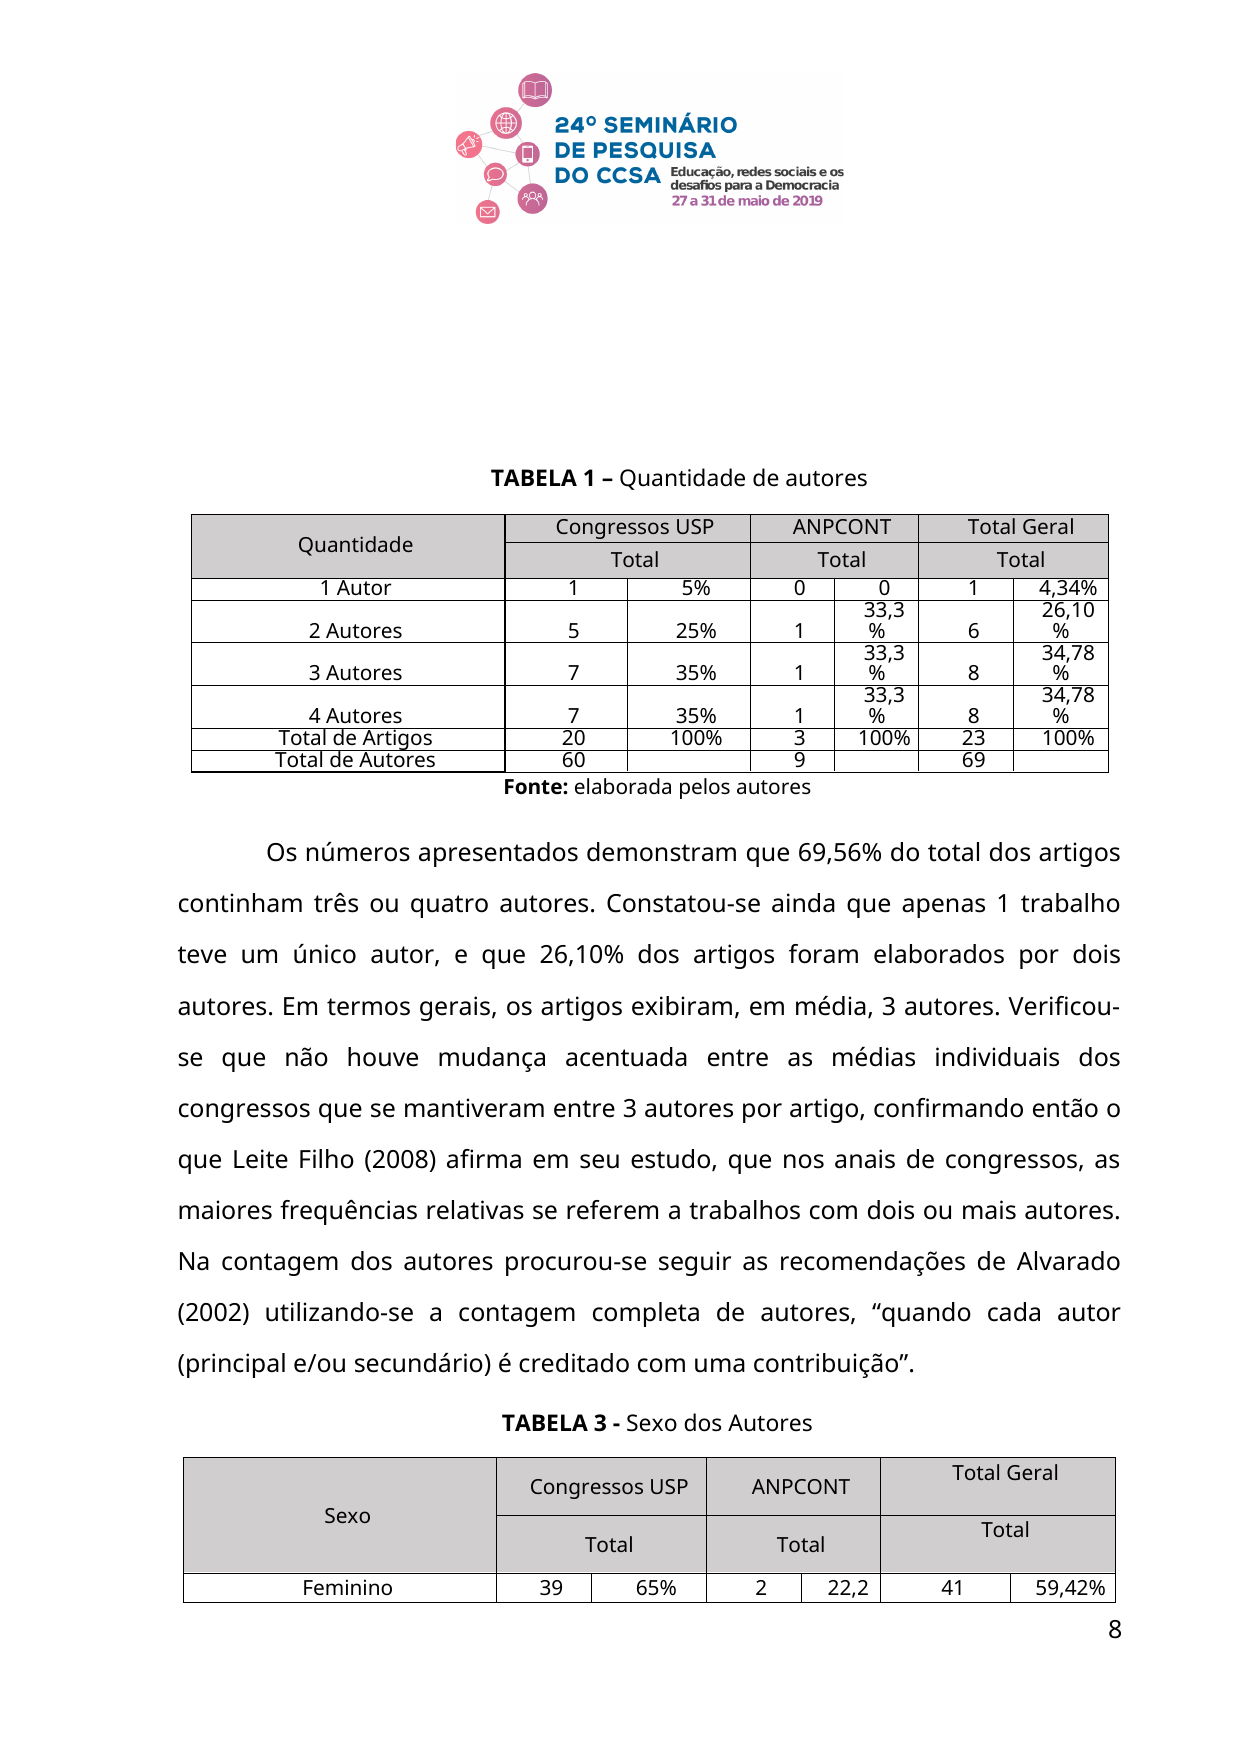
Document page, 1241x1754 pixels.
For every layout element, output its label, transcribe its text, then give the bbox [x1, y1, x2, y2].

table_cell 34,78% [1014, 686, 1108, 728]
table_cell 1 Autor [192, 579, 504, 599]
table_cell 100% [1014, 729, 1108, 749]
text Fonte: elaborada pelos autores [177, 772, 1122, 801]
table_cell Total [497, 1516, 706, 1572]
table_cell 1 [751, 601, 834, 642]
table_header ANPCONT [751, 515, 918, 541]
table_cell 2 Autores [192, 601, 504, 642]
table_cell Total de Artigos [192, 729, 504, 749]
table_cell [628, 751, 750, 771]
table_cell 60 [506, 751, 627, 771]
table_cell 1 [919, 579, 1013, 599]
table_cell [1014, 751, 1108, 771]
table_header Total Geral [919, 515, 1108, 541]
table_cell ANPCONT [707, 1458, 880, 1515]
table_cell 39 [497, 1574, 591, 1601]
table_cell 100% [628, 729, 750, 749]
table_cell 8 [919, 686, 1013, 728]
table_cell 7 [506, 643, 627, 685]
table_cell 4 Autores [192, 686, 504, 728]
table_cell Total [881, 1516, 1115, 1572]
table_cell 100% [835, 729, 918, 749]
table_cell 5% [628, 579, 750, 599]
table_cell 9 [751, 751, 834, 771]
table_cell 41 [881, 1574, 1010, 1601]
table_cell Total de Autores [192, 751, 504, 771]
table_cell 1 [751, 686, 834, 728]
table_cell 0 [751, 579, 834, 599]
table_cell Total Geral [881, 1458, 1115, 1515]
table_cell 33,3% [835, 643, 918, 685]
table_cell 4,34% [1014, 579, 1108, 599]
table_cell 5 [506, 601, 627, 642]
table_cell 69 [919, 751, 1013, 771]
table_cell Total [707, 1516, 880, 1572]
table_cell 35% [628, 643, 750, 685]
table_cell 6 [919, 601, 1013, 642]
table_cell 0 [835, 579, 918, 599]
table_cell 7 [506, 686, 627, 728]
table_header TABELA 3 - Sexo dos Autores [184, 1414, 1116, 1457]
table_cell 25% [628, 601, 750, 642]
table_cell 20 [506, 729, 627, 749]
table_cell 33,3% [835, 601, 918, 642]
table_cell 22,2% [802, 1574, 880, 1601]
table_cell 2 [707, 1574, 801, 1601]
table_cell 23 [919, 729, 1013, 749]
table_cell 26,10% [1014, 601, 1108, 642]
table_cell Sexo [184, 1458, 496, 1572]
table_cell Total [751, 543, 918, 578]
table_cell 8 [919, 643, 1013, 685]
table_cell Congressos USP [497, 1458, 706, 1515]
table_cell 59,42% [1011, 1574, 1115, 1601]
table_cell [835, 751, 918, 771]
table_cell 1 [506, 579, 627, 599]
table_cell 33,3% [835, 686, 918, 728]
table_cell 3 Autores [192, 643, 504, 685]
table_header Congressos USP [506, 515, 750, 541]
table_cell 34,78% [1014, 643, 1108, 685]
table_header Quantidade [192, 515, 504, 578]
text TABELA 1 – Quantidade de autores [177, 462, 1122, 493]
table_cell Total [506, 543, 750, 578]
table_cell Feminino [184, 1574, 496, 1601]
table_cell 35% [628, 686, 750, 728]
table_cell 65% [592, 1574, 706, 1601]
table_cell 1 [751, 643, 834, 685]
picture [455, 73, 844, 224]
table_cell Total [919, 543, 1108, 578]
table_cell 3 [751, 729, 834, 749]
text Os números apresentados demonstram que 69,56% do total dos artigos continham três ou quatro autores. Constatou-se ainda que apenas 1 trabalho teve um único autor, e que 26,10% dos artigos foram elaborados por dois autores. Em termos gerais, os artigos exibiram, em média, 3 autores. Verificou-se que não houve mudança acentuada entre as médias individuais dos congressos que se mantiveram entre 3 autores por artigo, confirmando então o que Leite Filho (2008) afirma em seu estudo, que nos anais de congressos, as maiores frequências relativas se referem a trabalhos com dois ou mais autores. Na contagem dos autores procurou-se seguir as recomendações de Alvarado (2002) utilizando-se a contagem completa de autores, “quando cada autor (principal e/ou secundário) é creditado com uma contribuição”. [177, 835, 1122, 1379]
